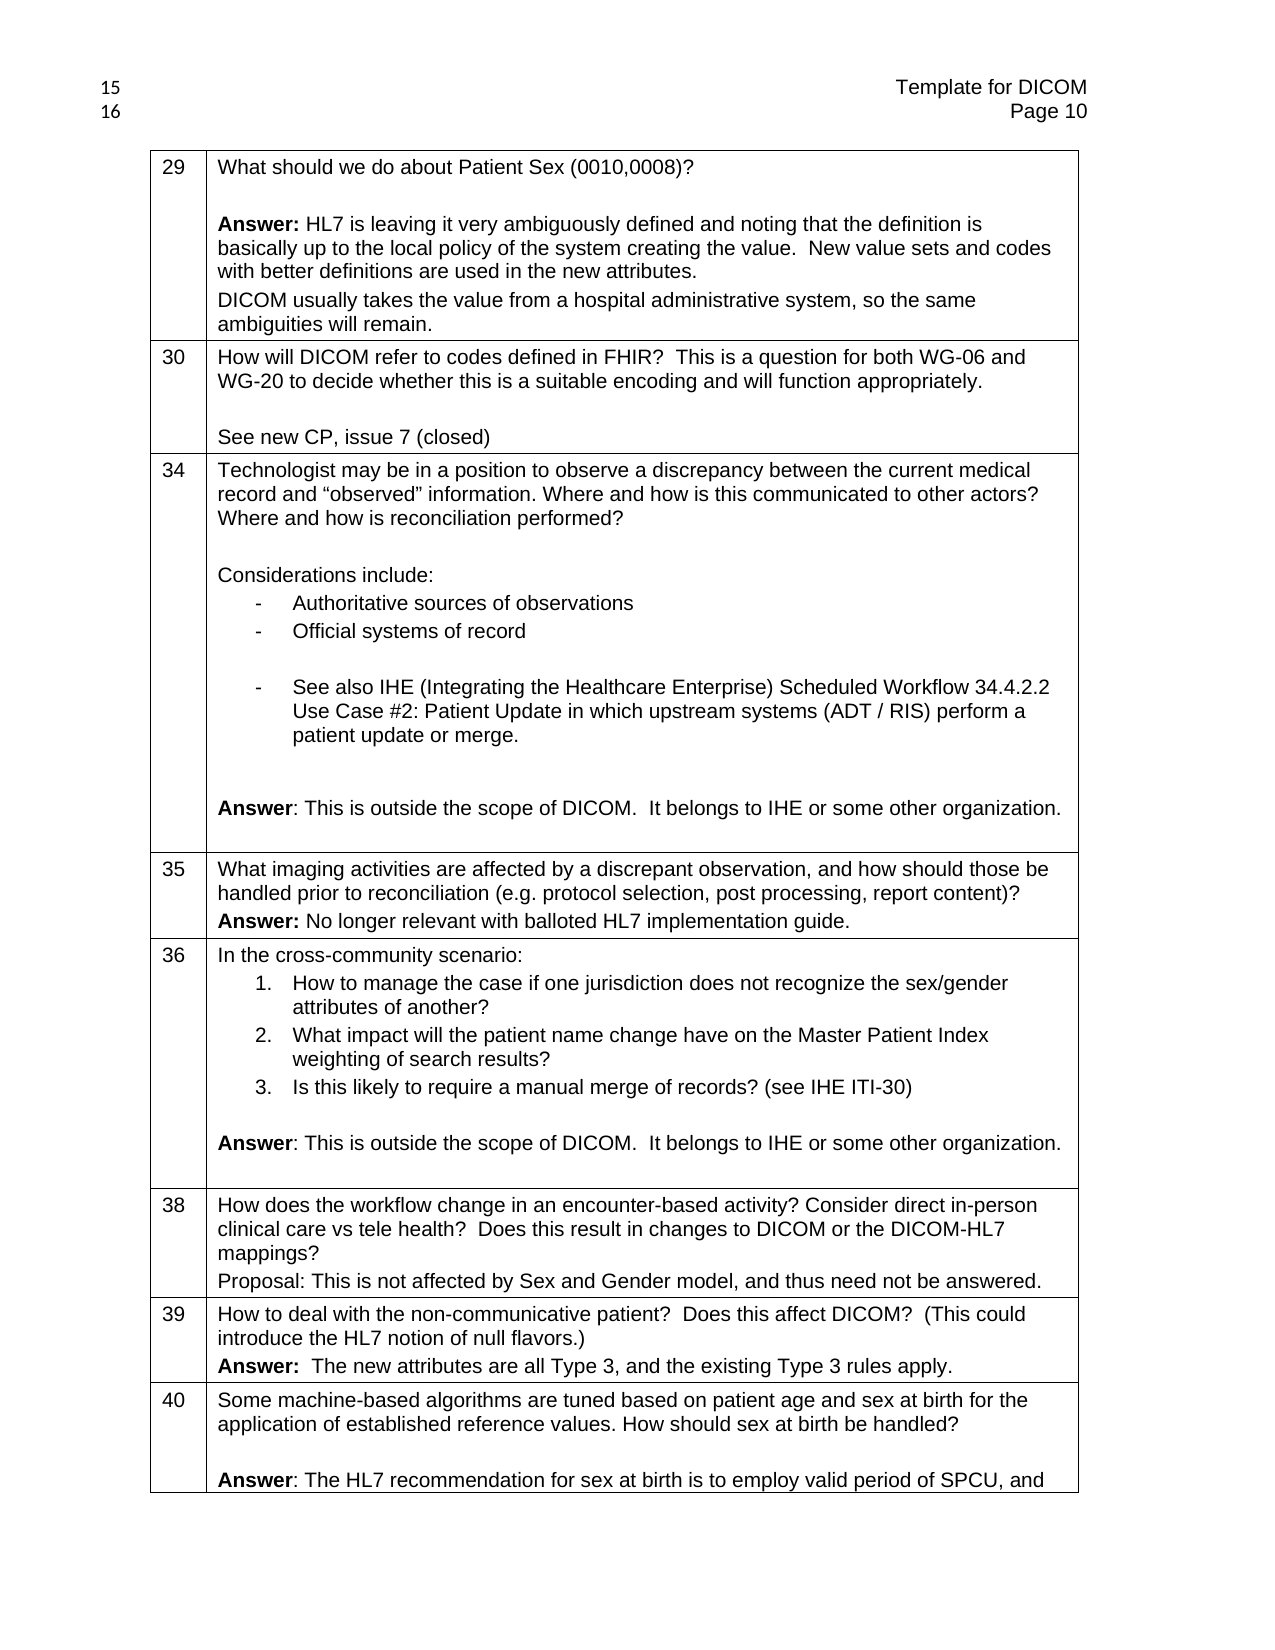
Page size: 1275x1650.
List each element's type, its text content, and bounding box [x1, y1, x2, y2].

table_cell 38 [151, 1189, 206, 1297]
table_cell 29 [151, 151, 206, 339]
table_cell What imaging activities are affected by a discrepant observation, and how should those be handled prior to reconciliation (e.g. protocol selection, post processing, report content)? Answer: No longer relevant with balloted HL7 implementation guide. [207, 853, 1078, 937]
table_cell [207, 1383, 1078, 1492]
table_cell 34 [151, 454, 206, 852]
table_cell What should we do about Patient Sex (0010,0008)? Answer: HL7 is leaving it very ambiguously defined and noting that the definition is basically up to the local policy of the system creating the value. New value sets and codes with better definitions are used in the new attributes. DICOM usually takes the value from a hospital administrative system, so the same ambiguities will remain. [207, 151, 1078, 339]
table_cell 36 [151, 939, 206, 1187]
table_cell How does the workflow change in an encounter-based activity? Consider direct in-person clinical care vs tele health? Does this result in changes to DICOM or the DICOM-HL7 mappings? Proposal: This is not affected by Sex and Gender model, and thus need not be answered. [207, 1189, 1078, 1297]
table_cell 30 [151, 341, 206, 453]
table_cell In the cross-community scenario: How to manage the case if one jurisdiction does not recognize the sex/gender attributes of another? What impact will the patient name change have on the Master Patient Index weighting of search results? Is this likely to require a manual merge of records? (see IHE ITI-30) Answer: This is outside the scope of DICOM. It belongs to IHE or some other organization. [207, 939, 1078, 1187]
table_cell How to deal with the non-communicative patient? Does this affect DICOM? (This could introduce the HL7 notion of null flavors.) Answer: The new attributes are all Type 3, and the existing Type 3 rules apply. [207, 1298, 1078, 1382]
table_cell 35 [151, 853, 206, 937]
table_cell Technologist may be in a position to observe a discrepancy between the current medical record and “observed” information. Where and how is this communicated to other actors? Where and how is reconciliation performed? Considerations include: Authoritative sources of observations Official systems of record See also IHE (Integrating the Healthcare Enterprise) Scheduled Workflow 34.4.2.2 Use Case #2: Patient Update in which upstream systems (ADT / RIS) perform a patient update or merge. Answer: This is outside the scope of DICOM. It belongs to IHE or some other organization. [207, 454, 1078, 852]
table_cell 39 [151, 1298, 206, 1382]
table_cell 40 [151, 1383, 206, 1492]
table_cell How will DICOM refer to codes defined in FHIR? This is a question for both WG-06 and WG-20 to decide whether this is a suitable encoding and will function appropriately. See new CP, issue 7 (closed) [207, 341, 1078, 453]
